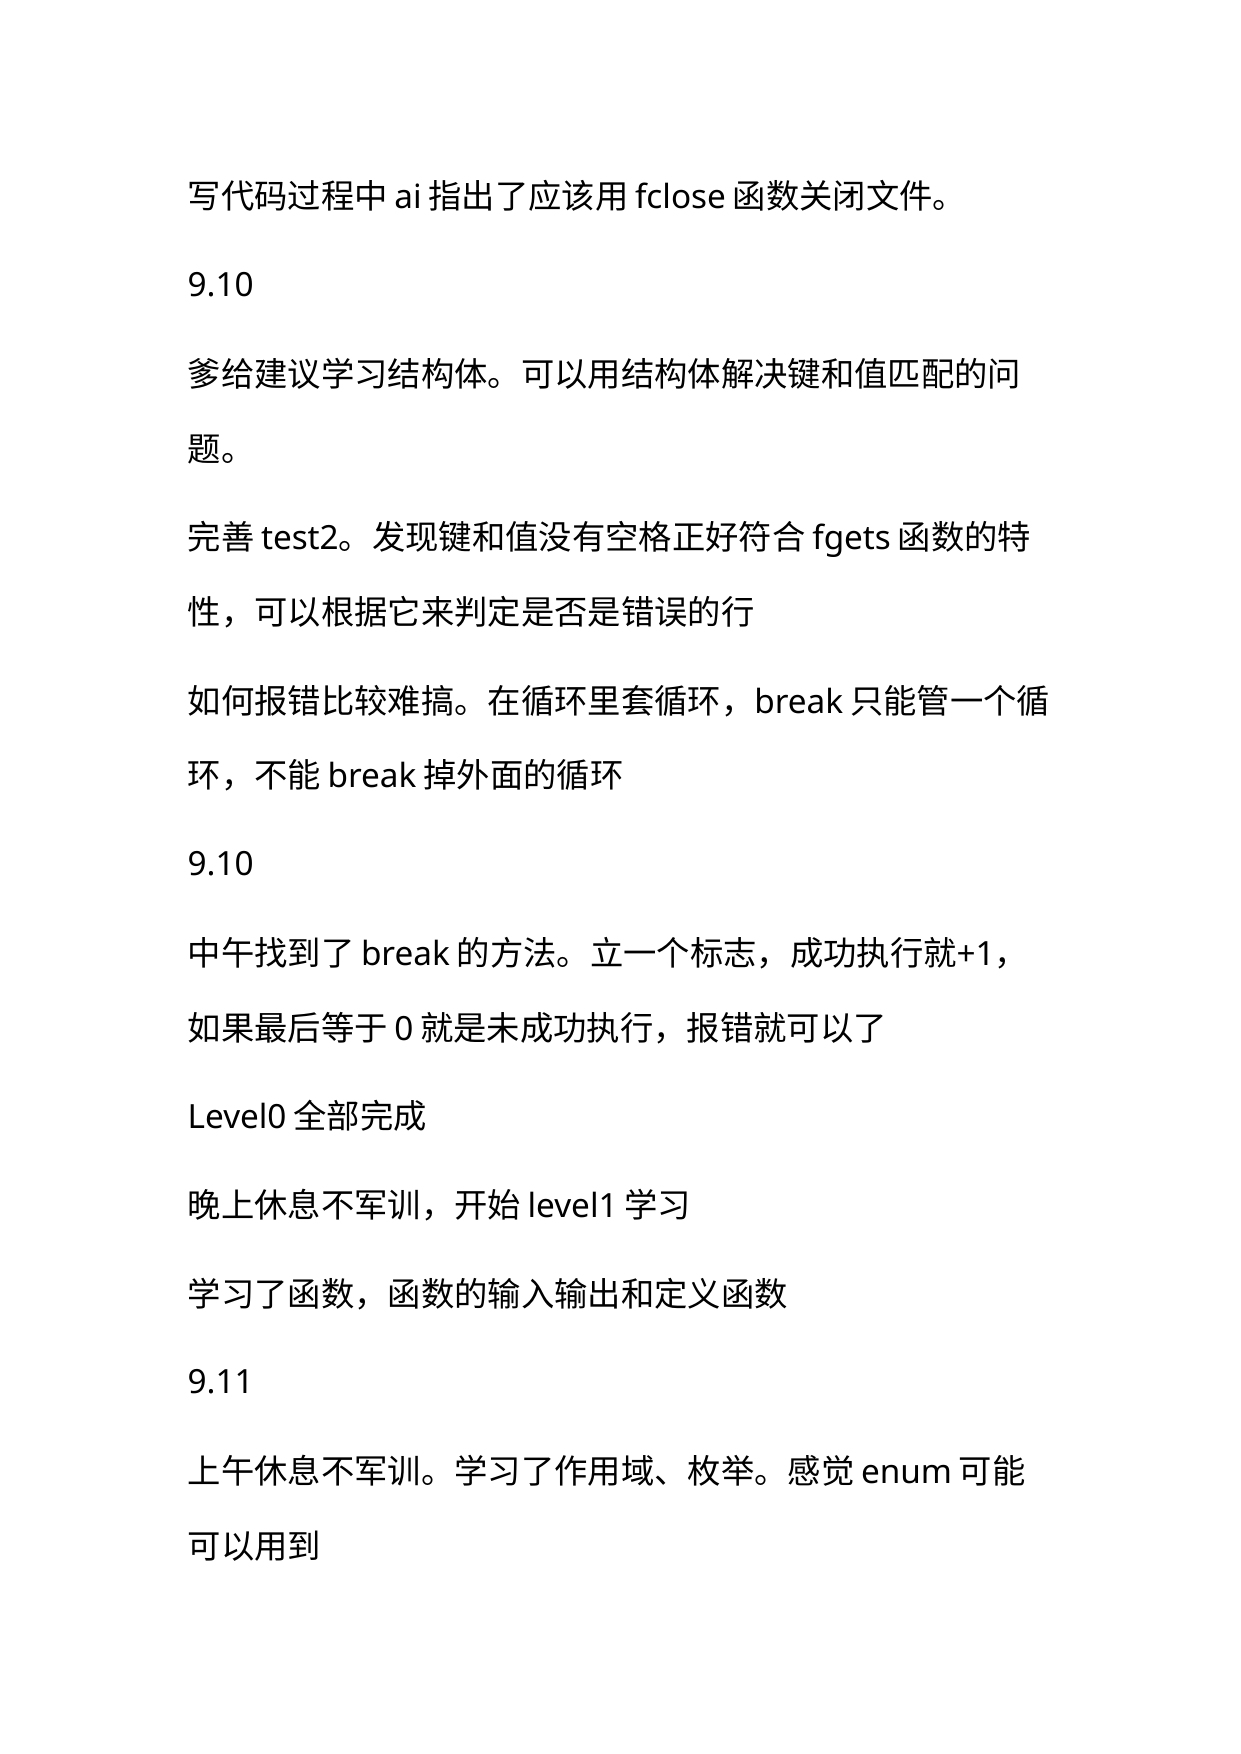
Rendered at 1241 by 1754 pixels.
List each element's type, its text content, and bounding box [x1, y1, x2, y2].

text Level0全部完成 [187, 1082, 1053, 1147]
text 如何报错比较难搞。在循环里套循环，break只能管一个循环，不能break掉外面的循环 [187, 666, 1053, 806]
text 9.11 [187, 1348, 1053, 1413]
text 晚上休息不军训，开始level1学习 [187, 1171, 1053, 1236]
text 9.10 [187, 830, 1053, 895]
text 完善test2。发现键和值没有空格正好符合fgets函数的特性，可以根据它来判定是否是错误的行 [187, 503, 1053, 642]
text 学习了函数，函数的输入输出和定义函数 [187, 1259, 1053, 1324]
text 写代码过程中ai指出了应该用fclose函数关闭文件。 [187, 162, 1053, 227]
text 9.10 [187, 251, 1053, 316]
text 爹给建议学习结构体。可以用结构体解决键和值匹配的问题。 [187, 339, 1053, 479]
text 上午休息不军训。学习了作用域、枚举。感觉enum可能可以用到 [187, 1437, 1053, 1577]
text 中午找到了break的方法。立一个标志，成功执行就+1，如果最后等于0就是未成功执行，报错就可以了 [187, 918, 1053, 1058]
